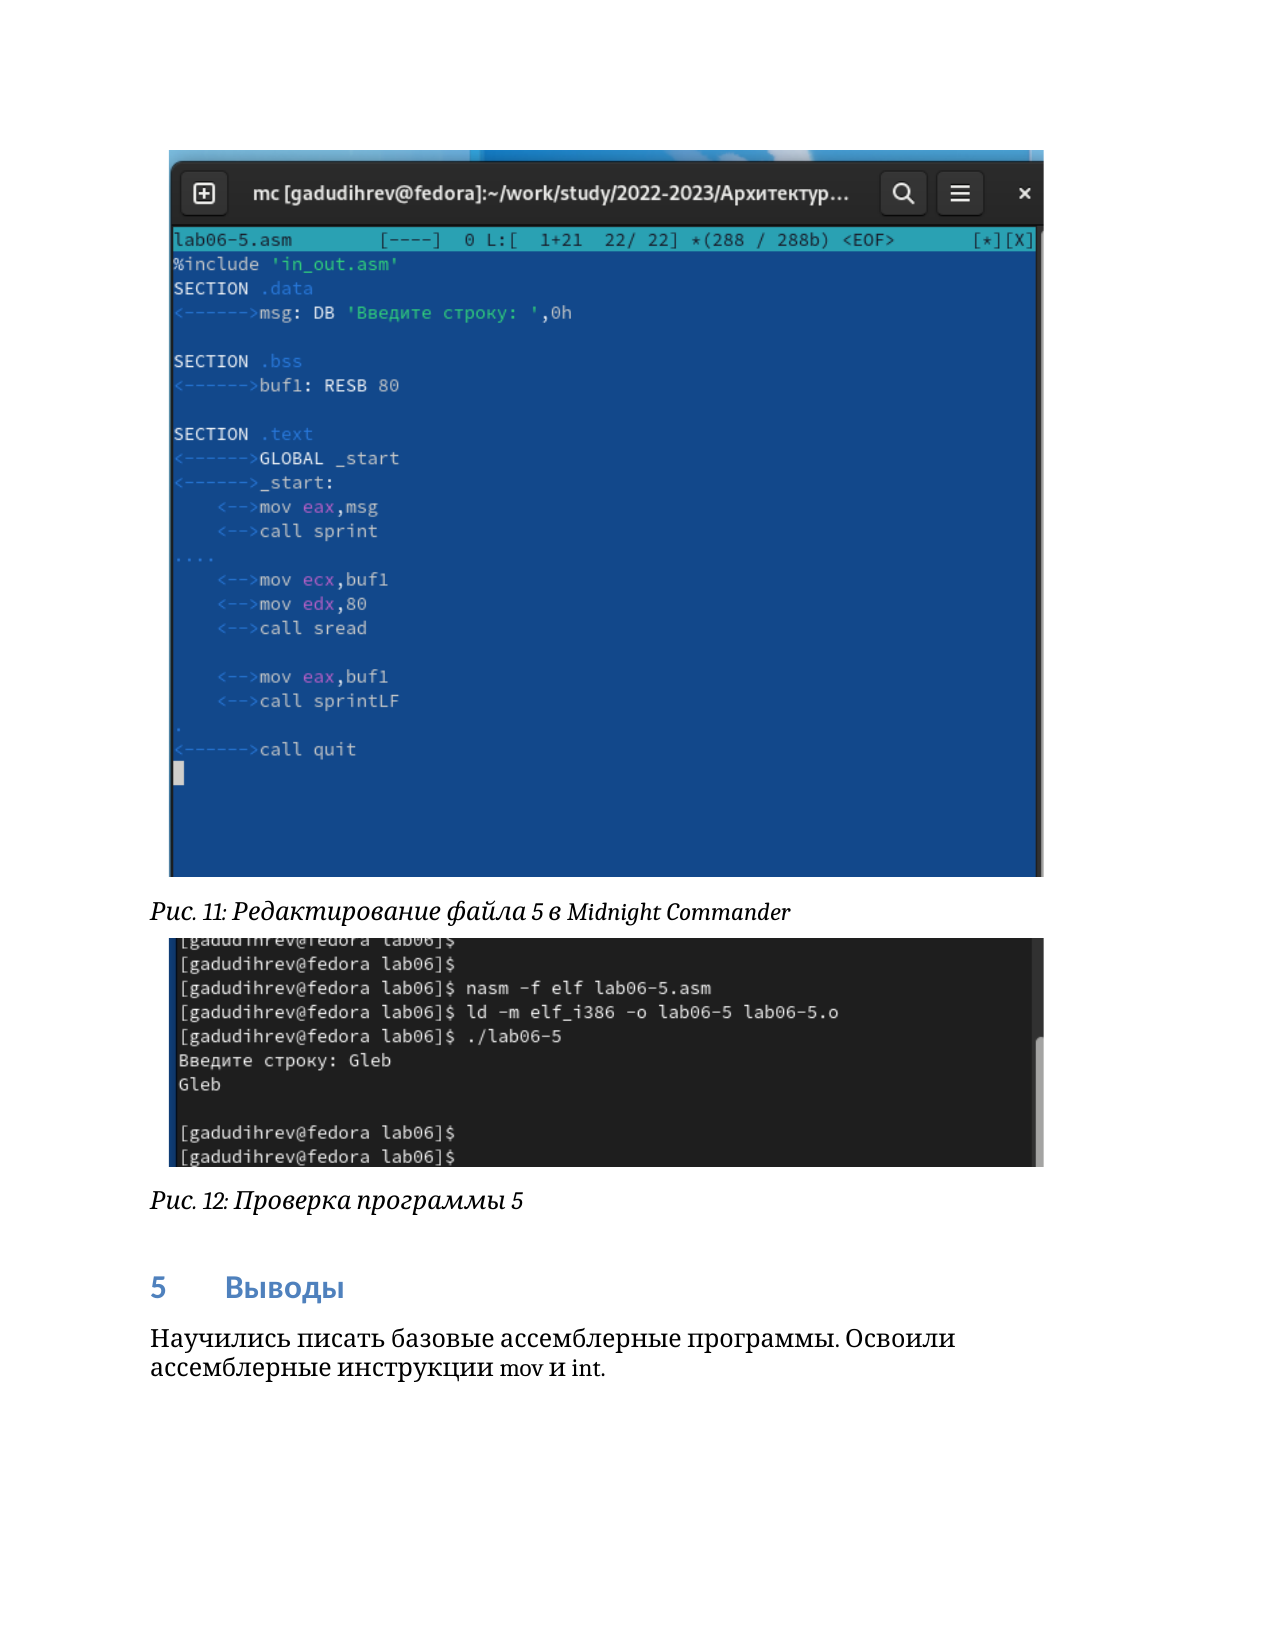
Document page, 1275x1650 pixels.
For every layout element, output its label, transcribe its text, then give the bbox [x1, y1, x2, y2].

subtitle 5 Выводы [150, 1266, 1125, 1307]
text Рис. 12: Проверка программы 5 [150, 1187, 1125, 1216]
picture [168, 938, 1044, 1167]
picture [168, 150, 1044, 877]
text Рис. 11: Редактирование файла 5 в Midnight Commander [150, 898, 1125, 926]
text Научились писать базовые ассемблерные программы. Освоили ассемблерные инструкции mov и int. [150, 1325, 1125, 1383]
